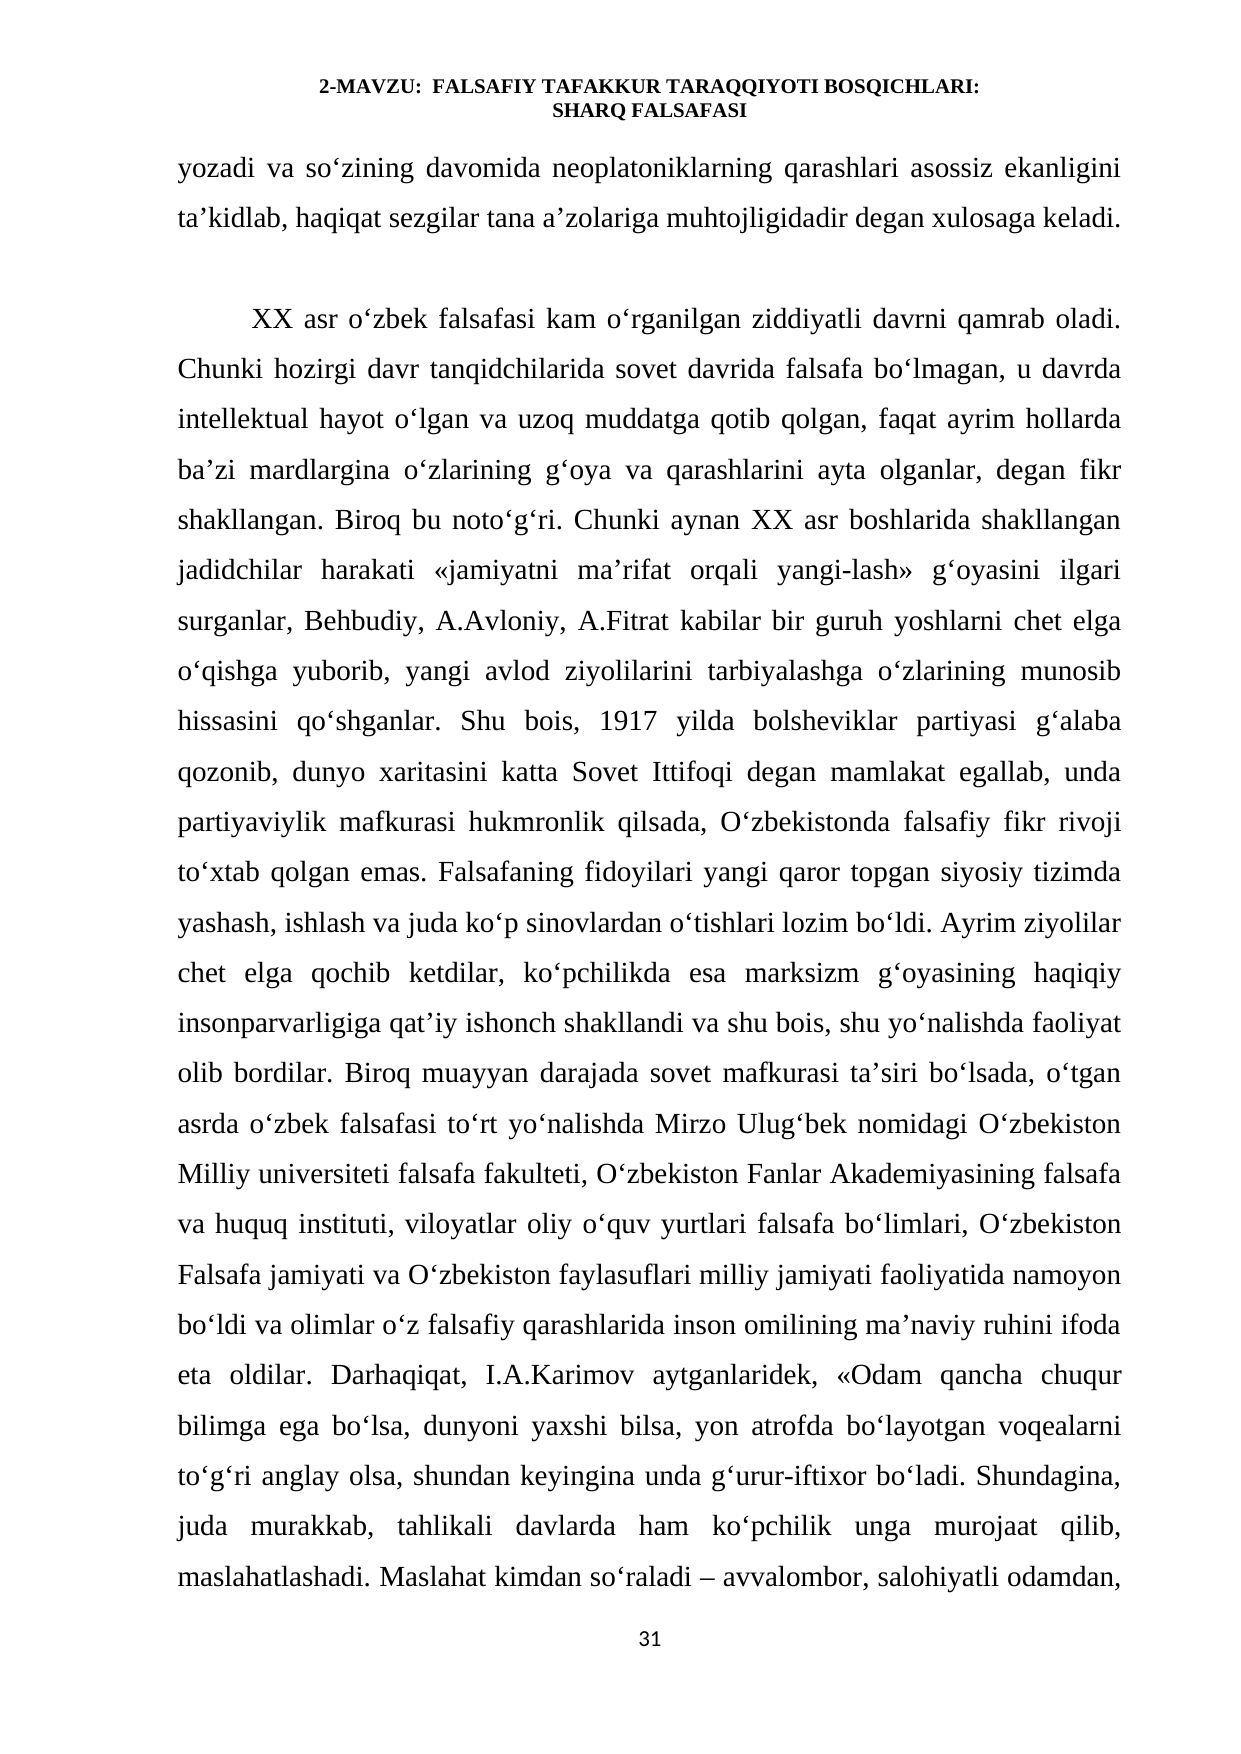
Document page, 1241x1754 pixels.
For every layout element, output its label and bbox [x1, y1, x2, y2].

text [177, 301, 1122, 1592]
text [177, 150, 1122, 234]
